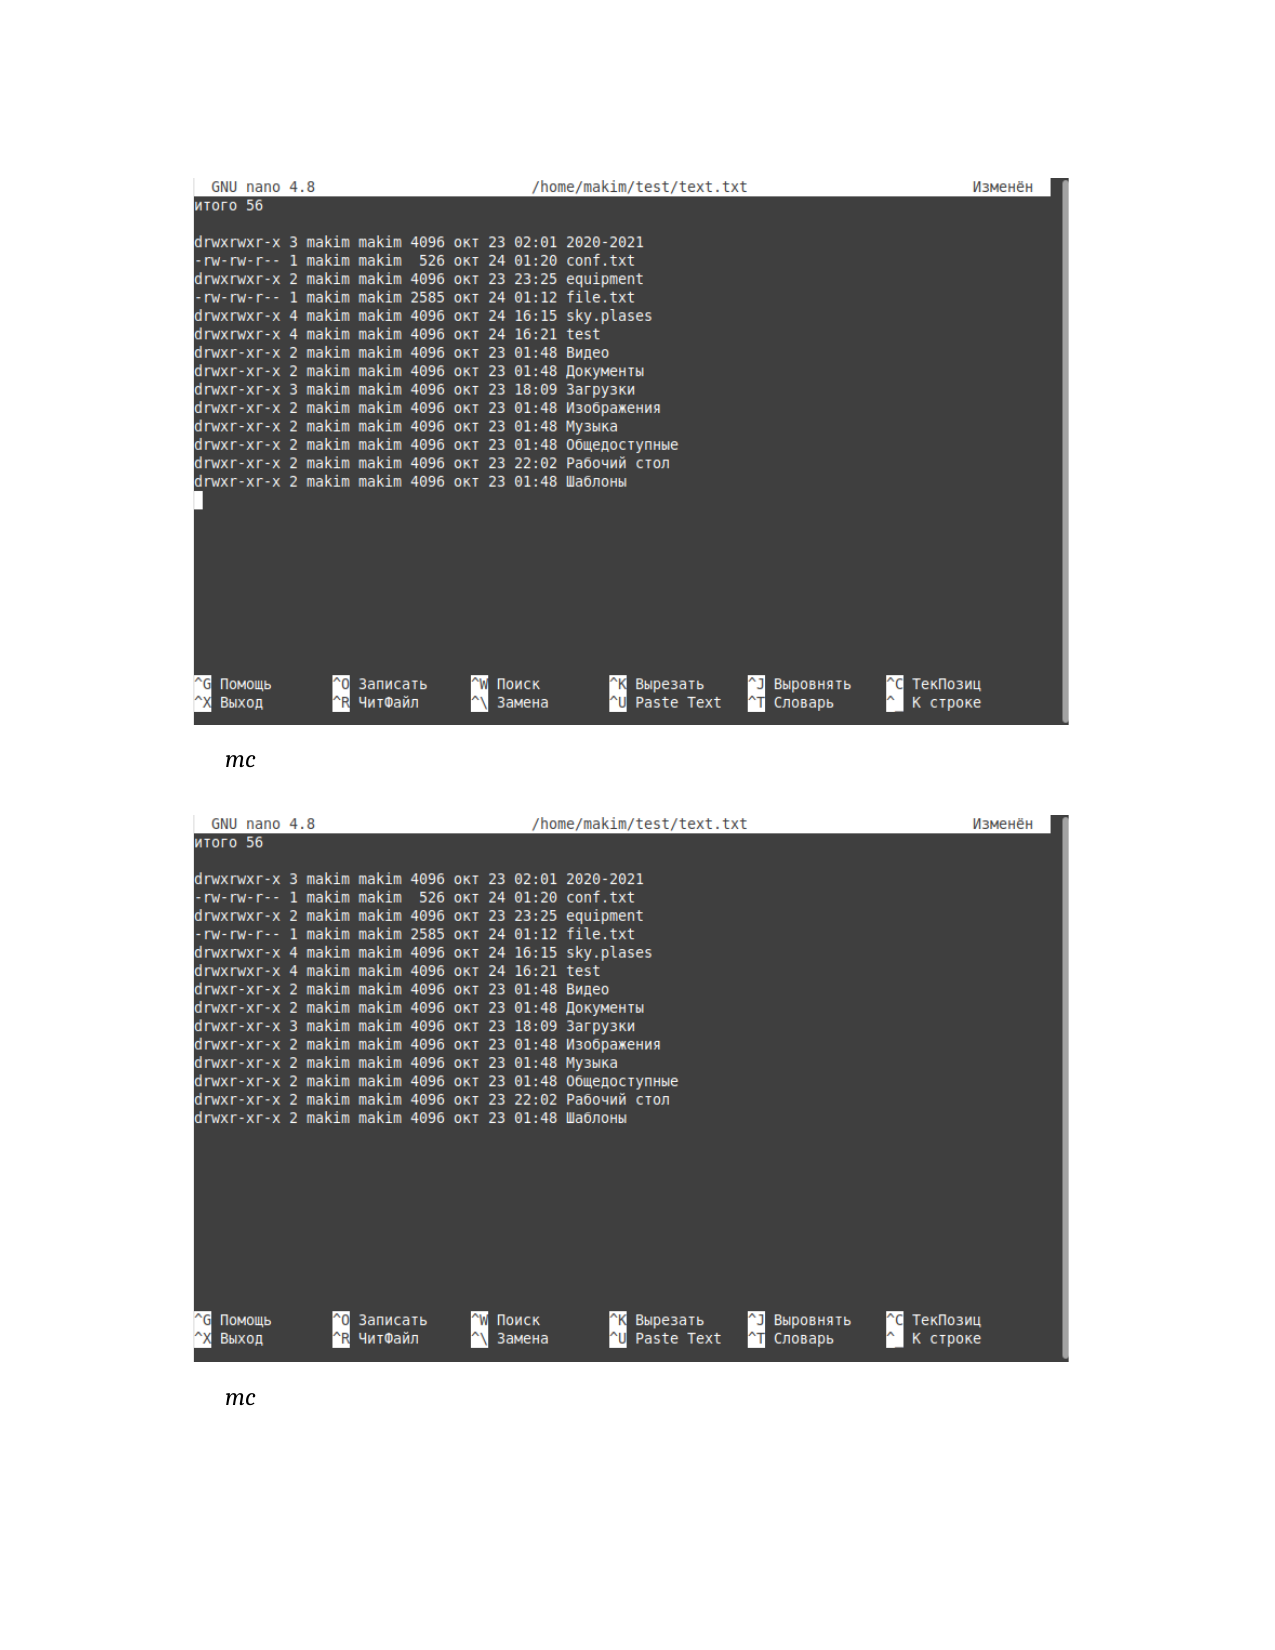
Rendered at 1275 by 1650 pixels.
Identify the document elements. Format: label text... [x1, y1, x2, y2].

list mc [175, 745, 1125, 774]
picture [193, 815, 1069, 1362]
picture [193, 178, 1069, 725]
list mc [175, 1382, 1125, 1411]
